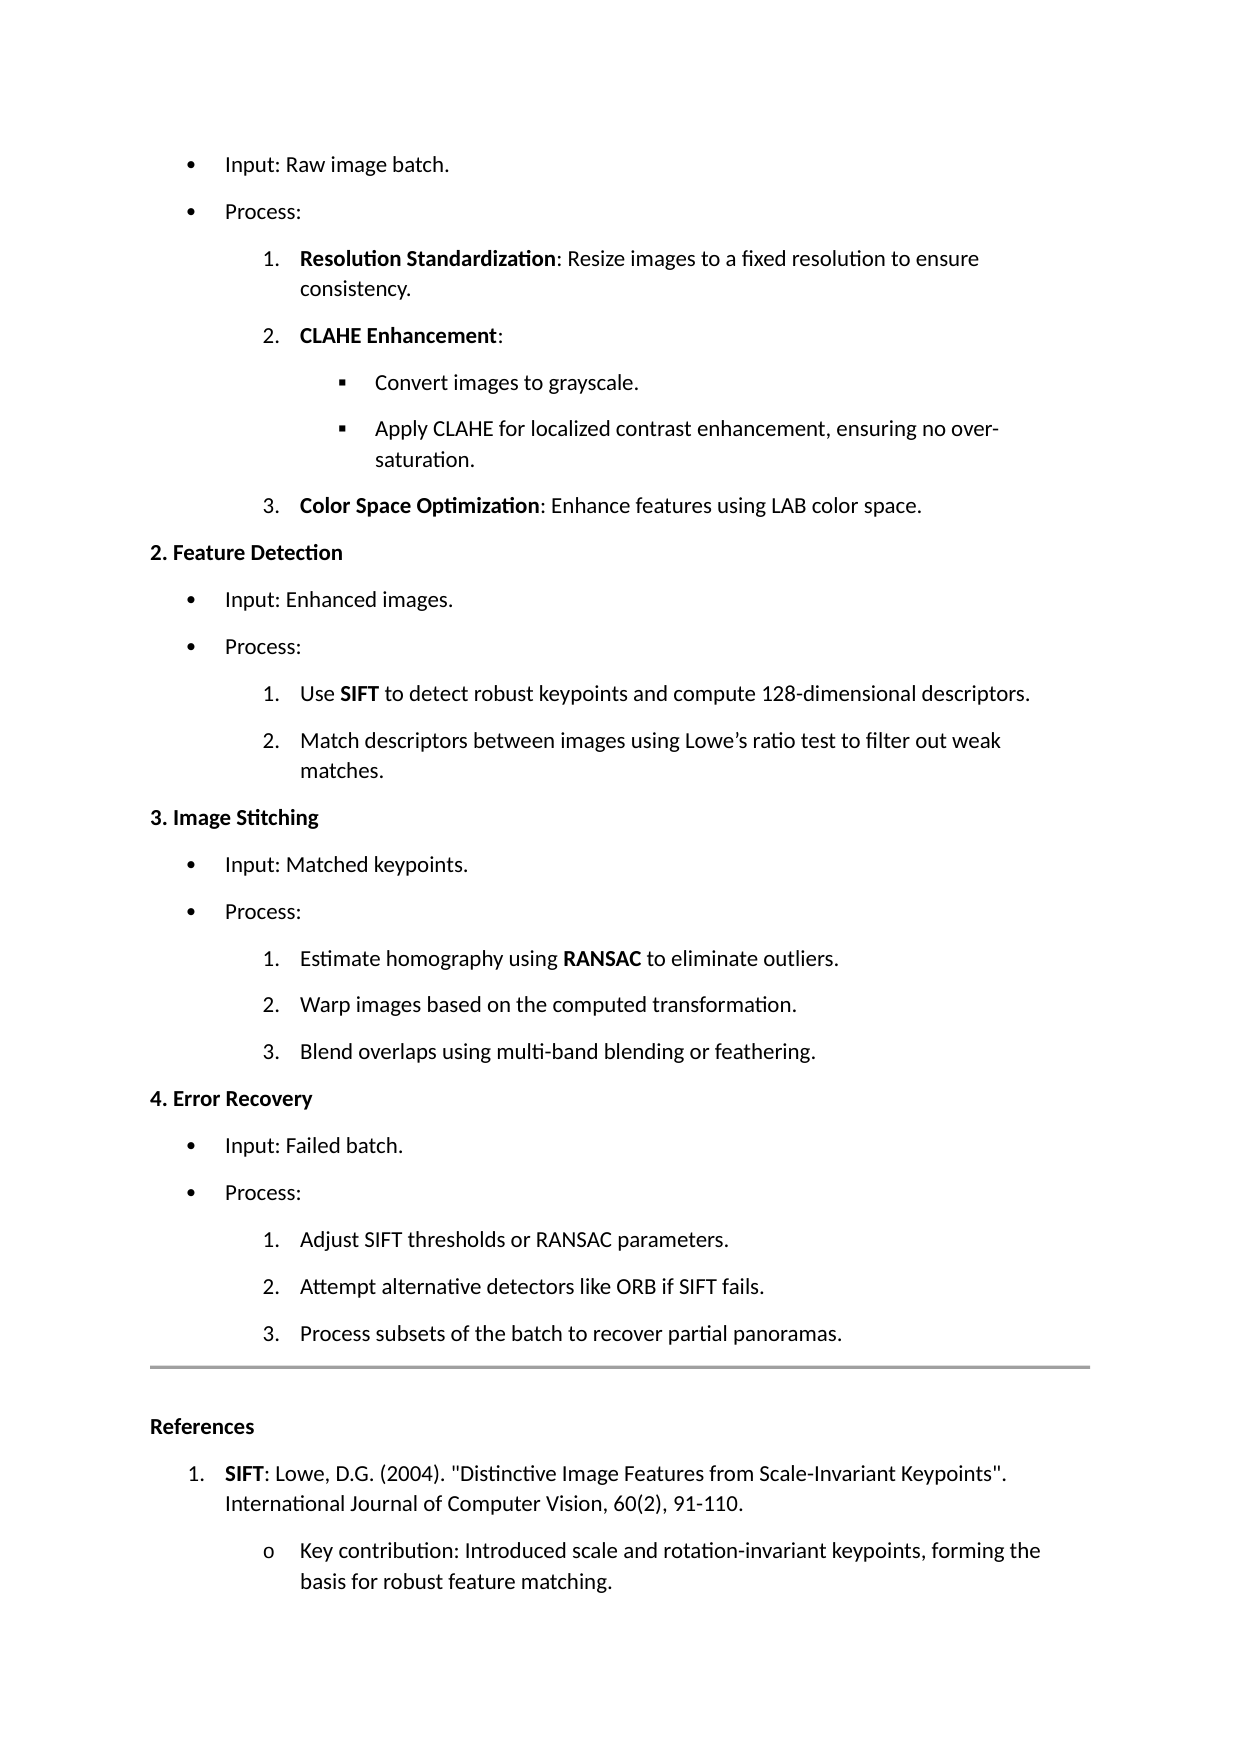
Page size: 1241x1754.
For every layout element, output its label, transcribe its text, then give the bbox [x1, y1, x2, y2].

list Estimate homography using RANSAC to eliminate outliers. [262, 944, 1090, 972]
list Process: [187, 197, 1090, 225]
text 4. Error Recovery [150, 1084, 1090, 1112]
list Resolution Standardization: Resize images to a fixed resolution to ensure consistency. [262, 244, 1090, 302]
list Input: Raw image batch. [187, 150, 1090, 178]
list Warp images based on the computed transformation. [262, 991, 1090, 1019]
list Key contribution: Introduced scale and rotation-invariant keypoints, forming the basis for robust feature matching. [262, 1536, 1090, 1595]
list Color Space Optimization: Enhance features using LAB color space. [262, 492, 1090, 520]
list Input: Enhanced images. [187, 585, 1090, 613]
list Process subsets of the batch to recover partial panoramas. [262, 1319, 1090, 1347]
list Process: [187, 1178, 1090, 1206]
list Match descriptors between images using Lowe’s ratio test to filter out weak matches. [262, 726, 1090, 784]
text 3. Image Stitching [150, 803, 1090, 831]
text 2. Feature Detection [150, 538, 1090, 567]
list Input: Matched keypoints. [187, 850, 1090, 878]
list Blend overlaps using multi-band blending or feathering. [262, 1037, 1090, 1066]
list Adjust SIFT thresholds or RANSAC parameters. [262, 1225, 1090, 1253]
list Convert images to grayscale. [337, 368, 1090, 396]
text References [150, 1412, 1090, 1441]
list Process: [187, 897, 1090, 925]
list Use SIFT to detect robust keypoints and compute 128-dimensional descriptors. [262, 679, 1090, 707]
list Input: Failed batch. [187, 1131, 1090, 1159]
list Attempt alternative detectors like ORB if SIFT fails. [262, 1272, 1090, 1300]
list Process: [187, 632, 1090, 660]
list SIFT: Lowe, D.G. (2004). "Distinctive Image Features from Scale-Invariant Keypoints". International Journal of Computer Vision, 60(2), 91-110. [187, 1459, 1090, 1518]
list CLAHE Enhancement: [262, 321, 1090, 349]
list Apply CLAHE for localized contrast enhancement, ensuring no over-saturation. [337, 414, 1090, 473]
